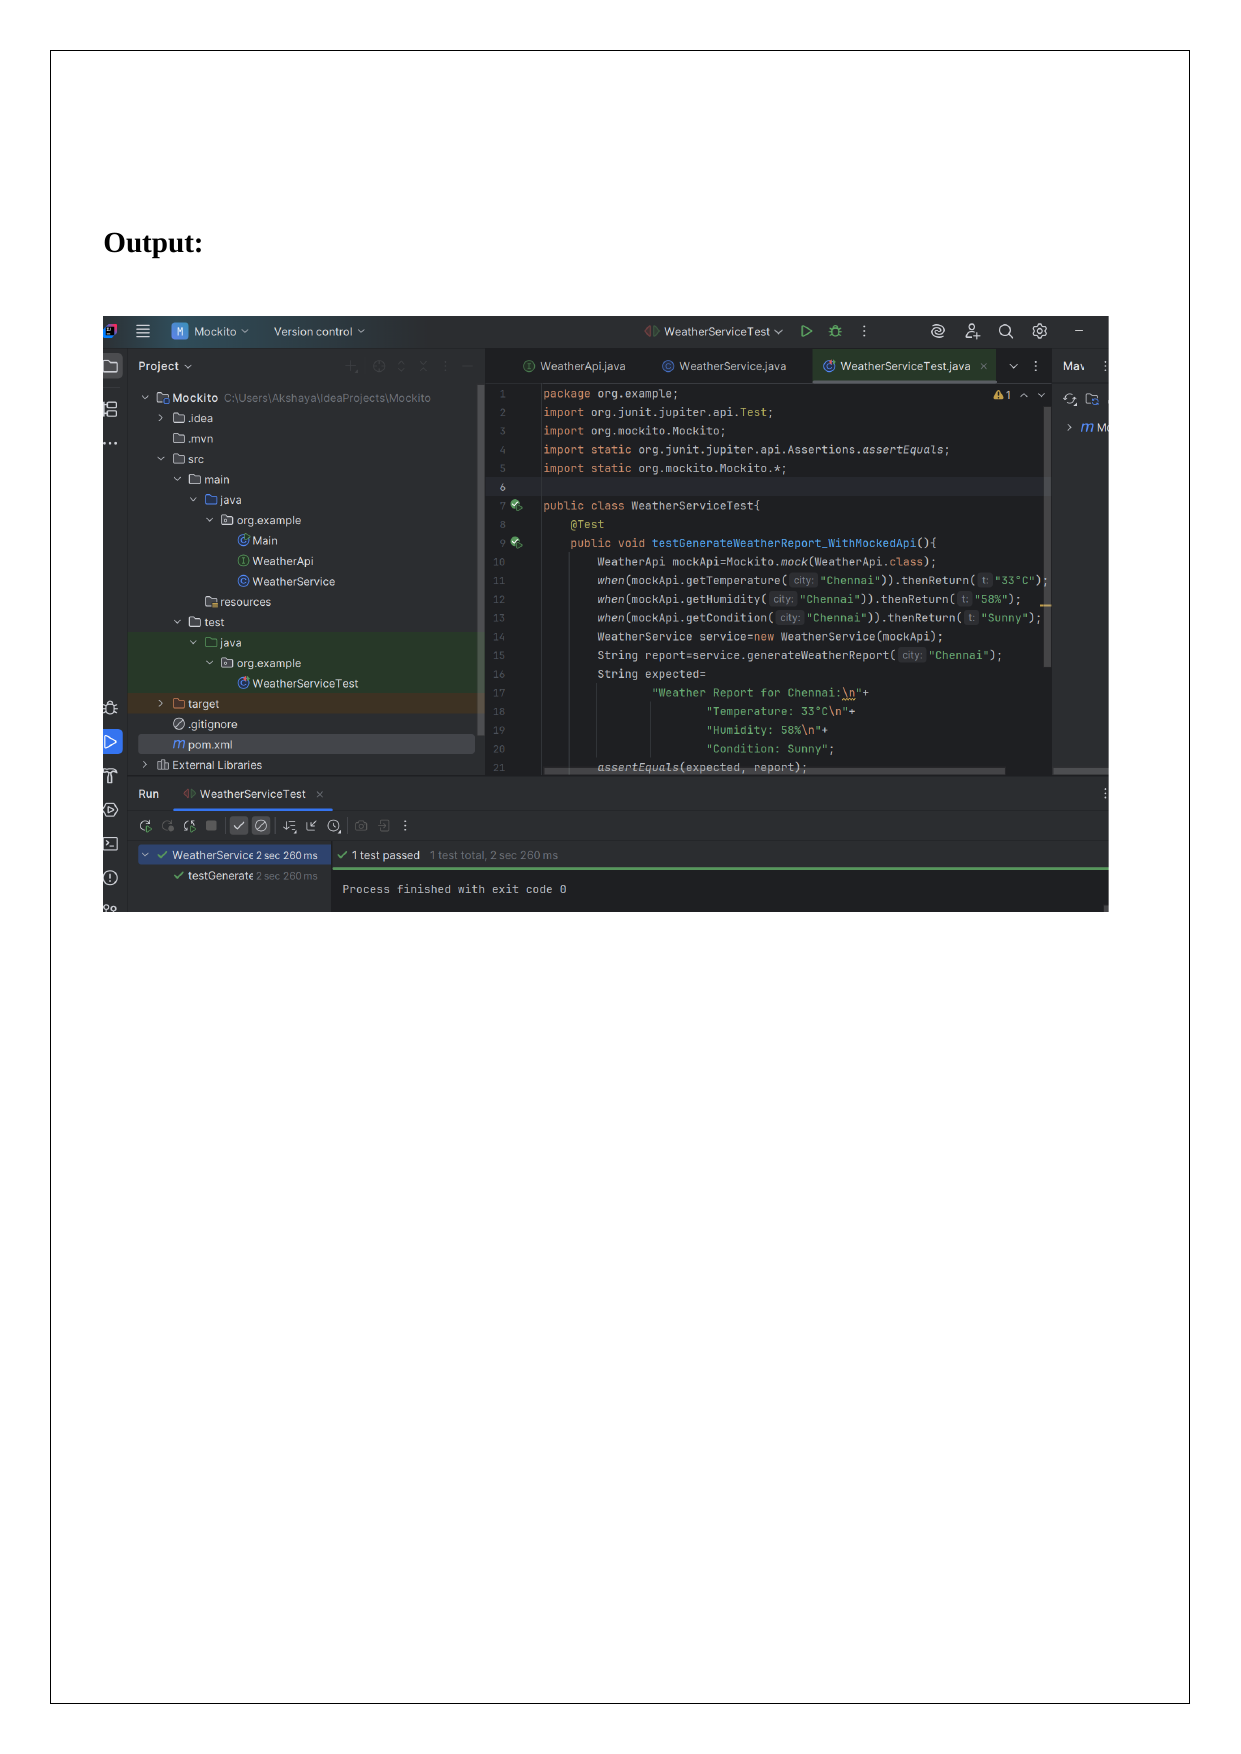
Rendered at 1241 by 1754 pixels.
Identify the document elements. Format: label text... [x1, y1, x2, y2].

text Output: [66, 225, 1090, 259]
picture [103, 316, 1109, 912]
